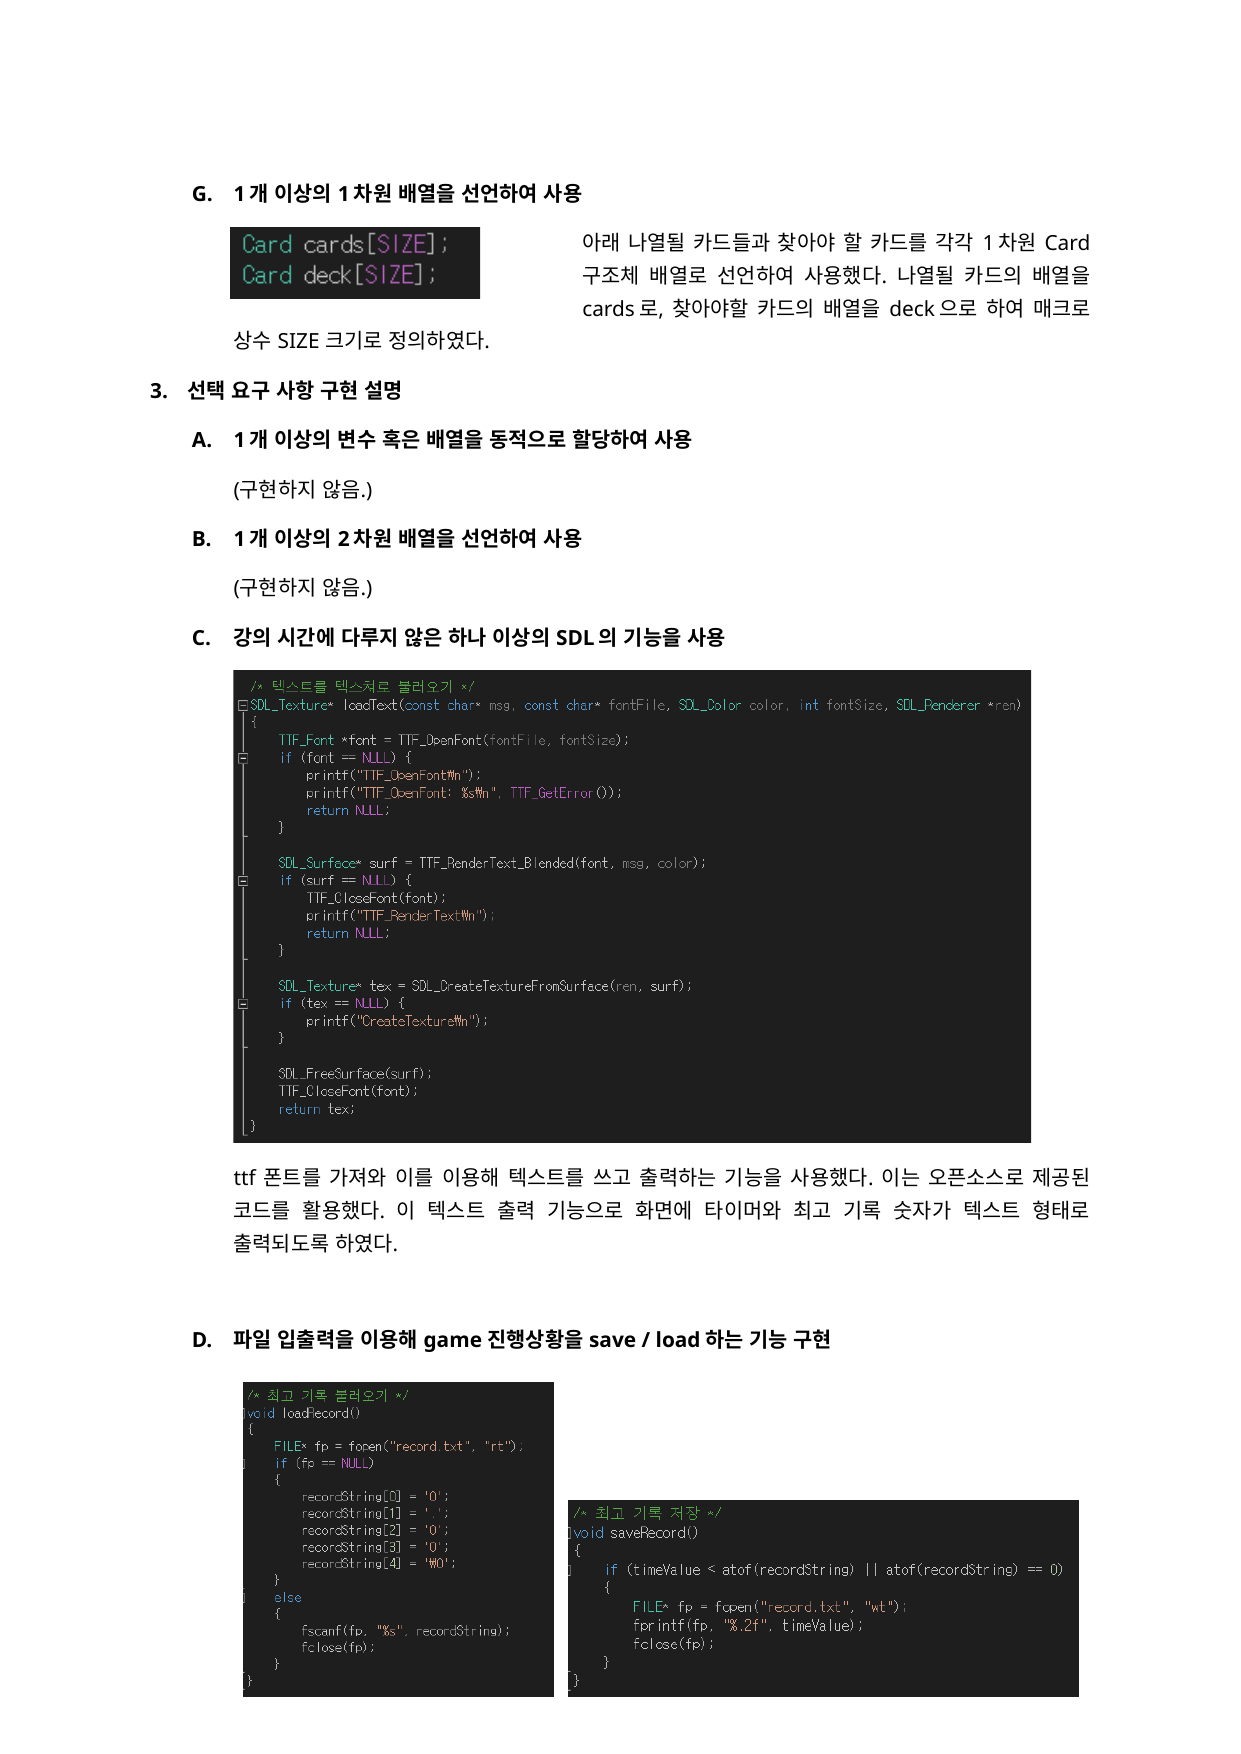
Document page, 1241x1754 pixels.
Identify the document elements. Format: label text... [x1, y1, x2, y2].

list 파일 입출력을 이용해 game 진행상황을 save / load하는 기능 구현 [192, 1324, 1090, 1354]
list ttf 폰트를 가져와 이를 이용해 텍스트를 쓰고 출력하는 기능을 사용했다. 이는 오픈소스로 제공된 코드를 활용했다. 이 텍스트 출력 기능으로 화면에 타이머와 최고 기록 숫자가 텍스트 형태로 출력되도록 하였다. [233, 1162, 1090, 1257]
picture [568, 1500, 1079, 1697]
list 선택 요구 사항 구현 설명 [150, 374, 1090, 404]
list 1개 이상의 1차원 배열을 선언하여 사용 [192, 177, 1090, 207]
picture [233, 670, 1032, 1143]
list 1개 이상의 변수 혹은 배열을 동적으로 할당하여 사용 [192, 423, 1090, 454]
list 아래 나열될 카드들과 찾아야 할 카드를 각각 1차원 Card 구조체 배열로 선언하여 사용했다. 나열될 카드의 배열을 cards로, 찾아야할 카드의 배열을 deck으로 하여 매크로 상수 SIZE 크기로 정의하였다. [233, 227, 1090, 355]
list 1개 이상의 2차원 배열을 선언하여 사용 [192, 522, 1090, 552]
picture [230, 227, 481, 299]
list 강의 시간에 다루지 않은 하나 이상의 SDL의 기능을 사용 [192, 621, 1090, 651]
list (구현하지 않음.) [233, 572, 1090, 602]
picture [243, 1382, 554, 1697]
list (구현하지 않음.) [233, 473, 1090, 503]
